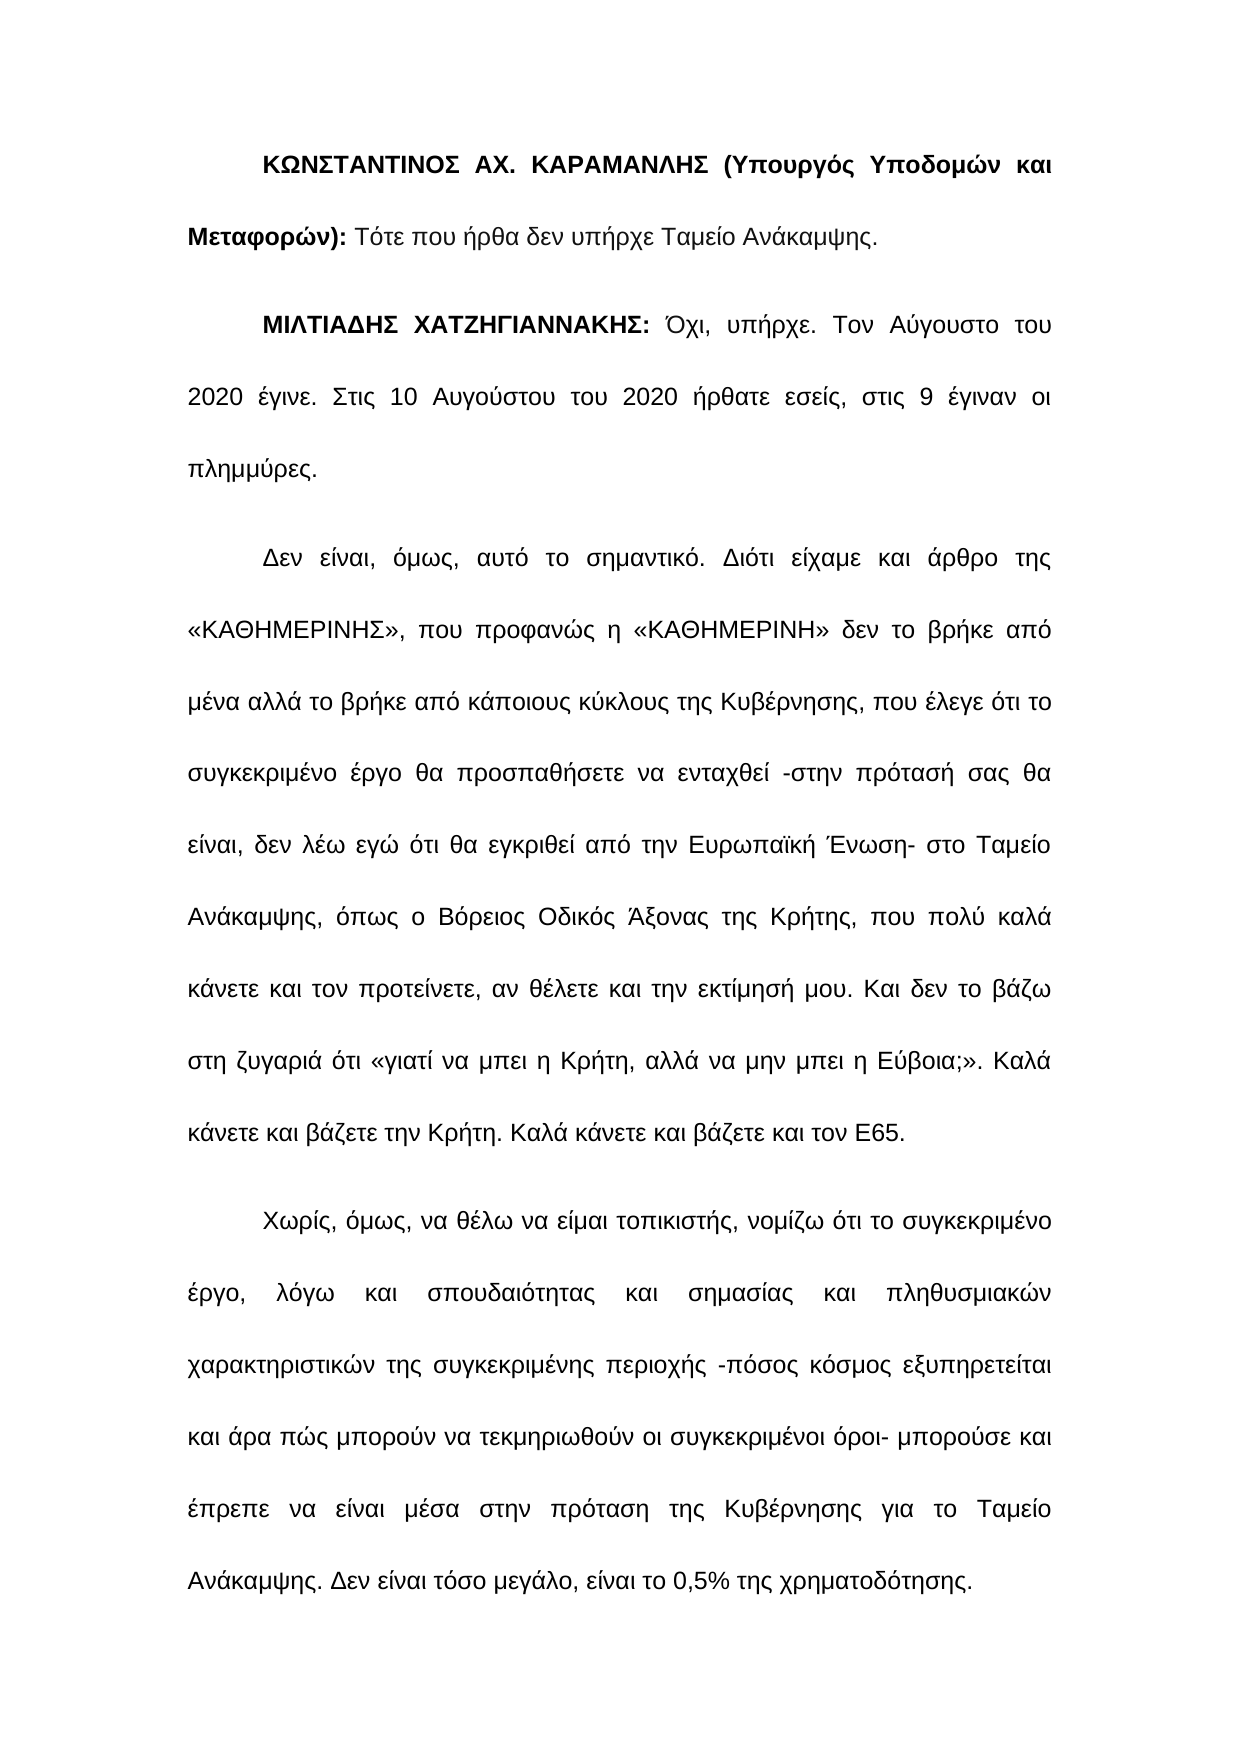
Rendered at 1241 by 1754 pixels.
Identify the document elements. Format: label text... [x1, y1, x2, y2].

text Δεν είναι, όμως, αυτό το σημαντικό. Διότι είχαμε και άρθρο της «ΚΑΘΗΜΕΡΙΝΗΣ», που προφανώς η «ΚΑΘΗΜΕΡΙΝΗ» δεν το βρήκε από μένα αλλά το βρήκε από κάποιους κύκλους της Κυβέρνησης, που έλεγε ότι το συγκεκριμένο έργο θα προσπαθήσετε να ενταχθεί -στην πρότασή σας θα είναι, δεν λέω εγώ ότι θα εγκριθεί από την Ευρωπαϊκή Ένωση- στο Ταμείο Ανάκαμψης, όπως ο Βόρειος Οδικός Άξονας της Κρήτης, που πολύ καλά κάνετε και τον προτείνετε, αν θέλετε και την εκτίμησή μου. Και δεν το βάζω στη ζυγαριά ότι «γιατί να μπει η Κρήτη, αλλά να μην μπει η Εύβοια;». Καλά κάνετε και βάζετε την Κρήτη. Καλά κάνετε και βάζετε και τον Ε65. [187, 543, 1053, 1146]
text ΚΩΝΣΤΑΝΤΙΝΟΣ ΑΧ. ΚΑΡΑΜΑΝΛΗΣ (Υπουργός Υποδομών και Μεταφορών): Τότε που ήρθα δεν υπήρχε Ταμείο Ανάκαμψης. [187, 150, 1053, 251]
text Χωρίς, όμως, να θέλω να είμαι τοπικιστής, νομίζω ότι το συγκεκριμένο έργο, λόγω και σπουδαιότητας και σημασίας και πληθυσμιακών χαρακτηριστικών της συγκεκριμένης περιοχής -πόσος κόσμος εξυπηρετείται και άρα πώς μπορούν να τεκμηριωθούν οι συγκεκριμένοι όροι- μπορούσε και έπρεπε να είναι μέσα στην πρόταση της Κυβέρνησης για το Ταμείο Ανάκαμψης. Δεν είναι τόσο μεγάλο, είναι το 0,5% της χρηματοδότησης. [187, 1206, 1053, 1594]
text ΜΙΛΤΙΑΔΗΣ ΧΑΤΖΗΓΙΑΝΝΑΚΗΣ: Όχι, υπήρχε. Τον Αύγουστο του 2020 έγινε. Στις 10 Αυγούστου του 2020 ήρθατε εσείς, στις 9 έγιναν οι πλημμύρες. [187, 310, 1053, 483]
